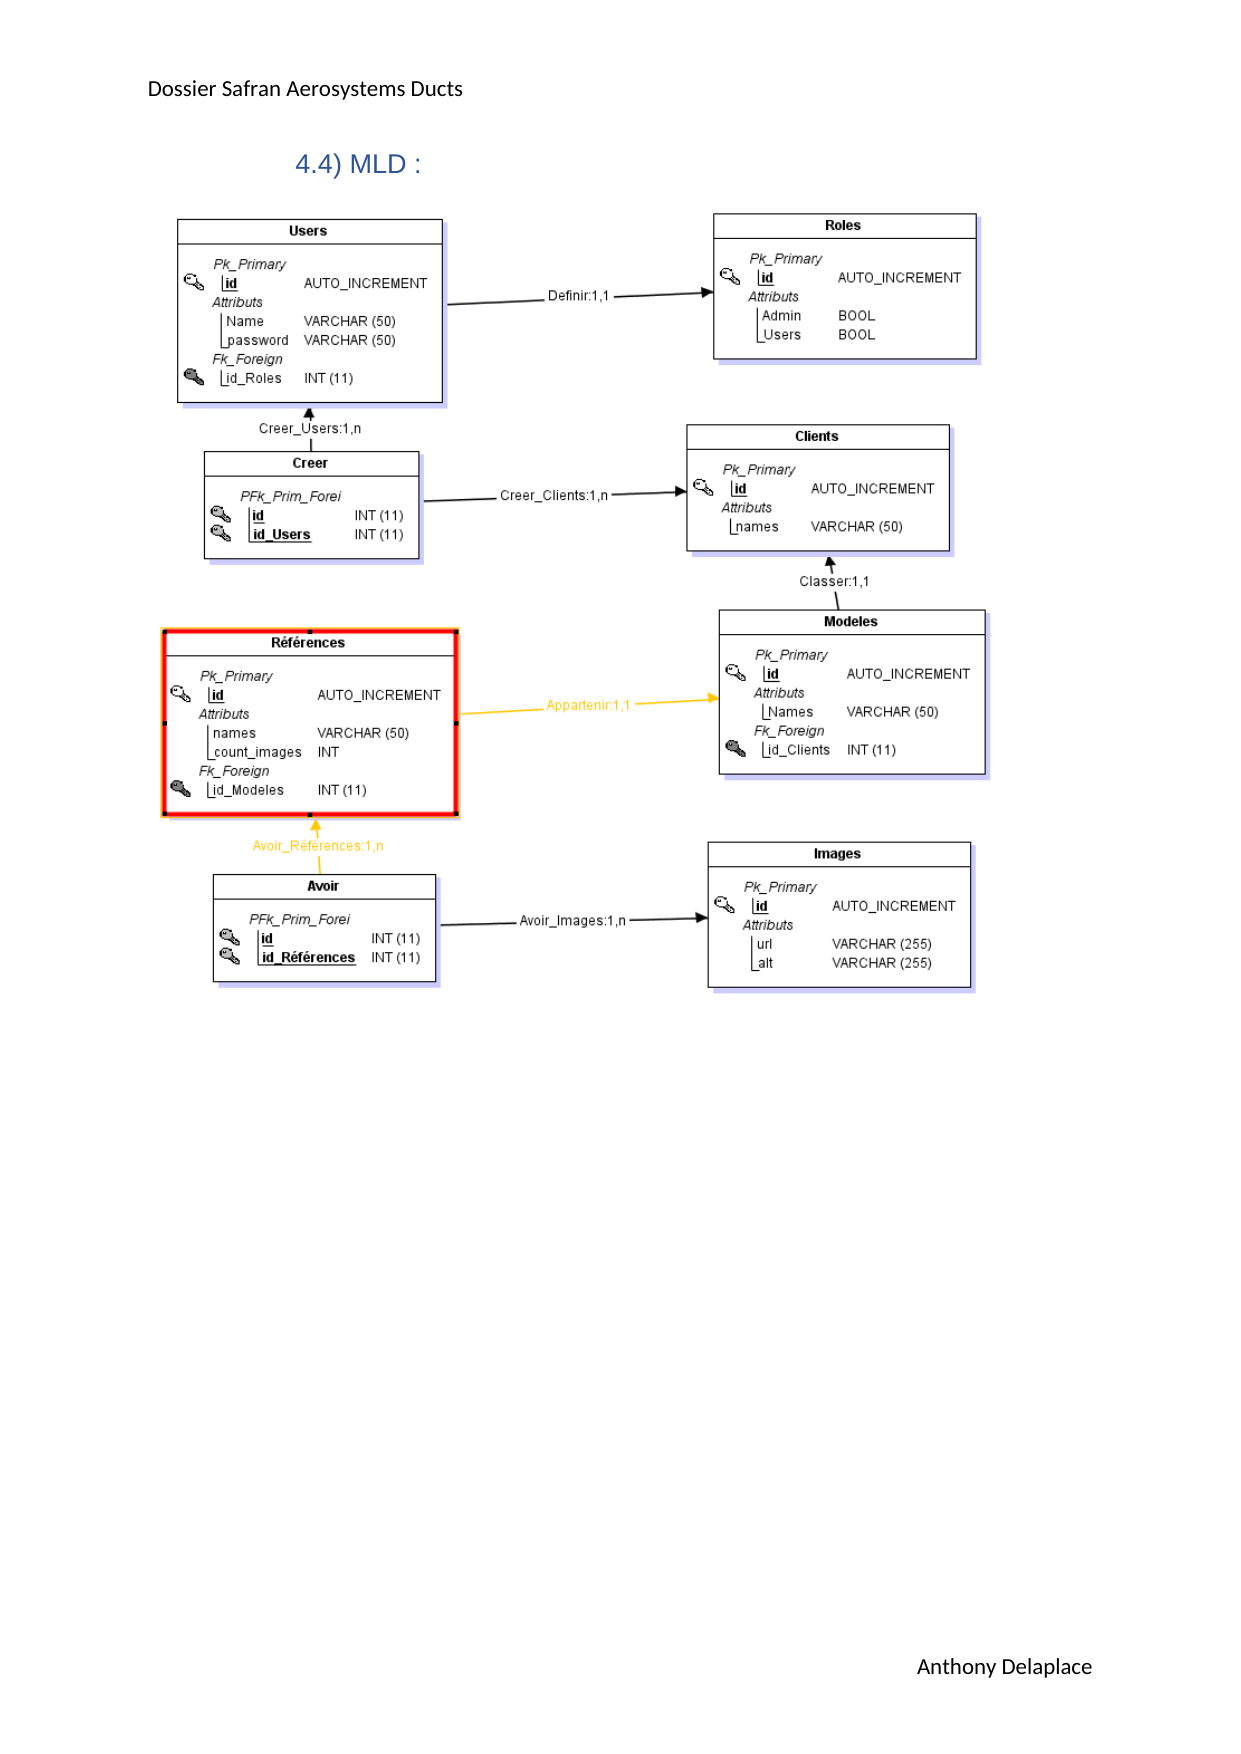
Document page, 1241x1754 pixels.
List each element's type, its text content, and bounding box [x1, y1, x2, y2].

subtitle 4.4) MLD : [148, 148, 1093, 179]
picture [147, 181, 1093, 1037]
